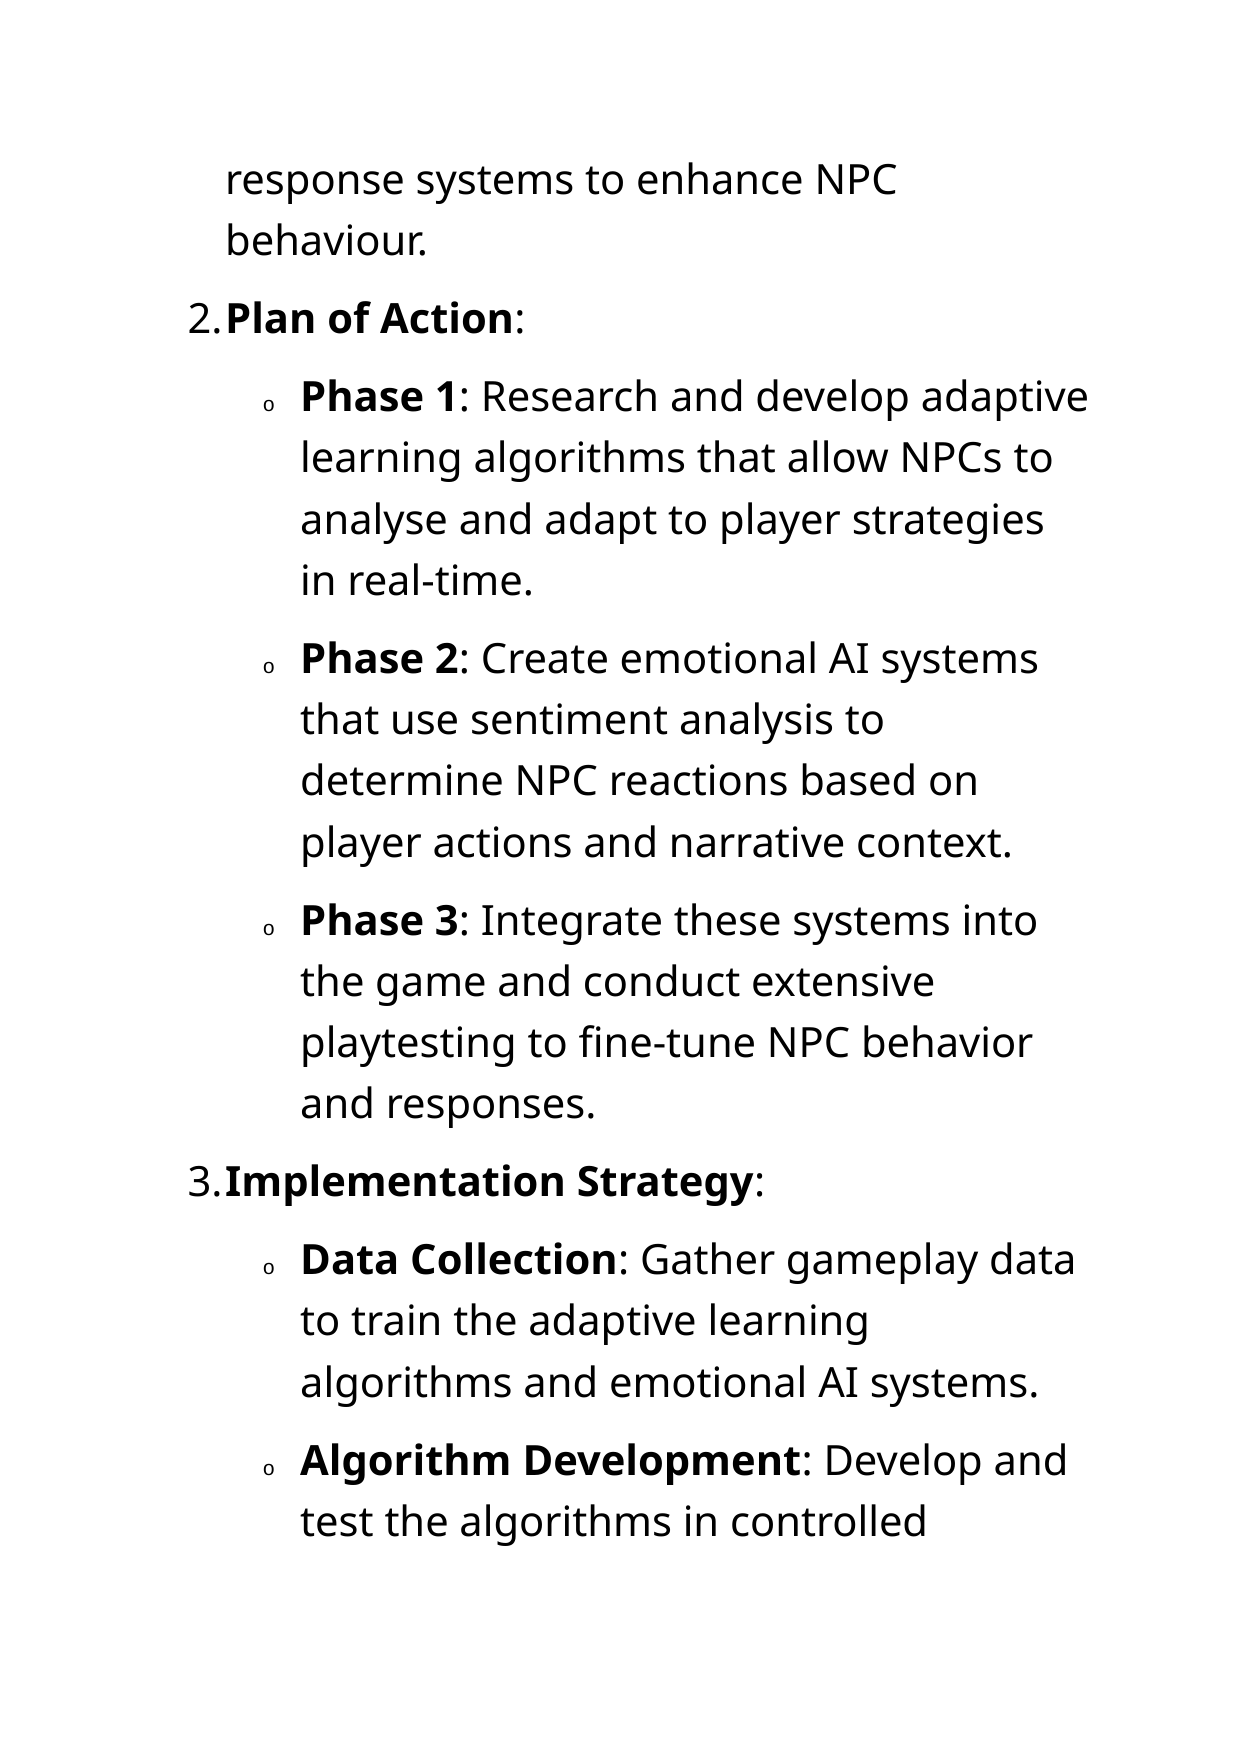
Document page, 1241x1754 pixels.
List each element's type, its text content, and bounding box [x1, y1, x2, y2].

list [262, 1430, 1090, 1548]
list Data Collection: Gather gameplay data to train the adaptive learning algorithms and emotional AI systems. [262, 1230, 1090, 1409]
list Plan of Action: [187, 289, 1090, 346]
list Phase 3: Integrate these systems into the game and conduct extensive playtesting to fine-tune NPC behavior and responses. [262, 890, 1090, 1131]
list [187, 150, 1090, 268]
list Implementation Strategy: [187, 1152, 1090, 1209]
list Phase 1: Research and develop adaptive learning algorithms that allow NPCs to analyse and adapt to player strategies in real-time. [262, 367, 1090, 608]
list Phase 2: Create emotional AI systems that use sentiment analysis to determine NPC reactions based on player actions and narrative context. [262, 629, 1090, 869]
